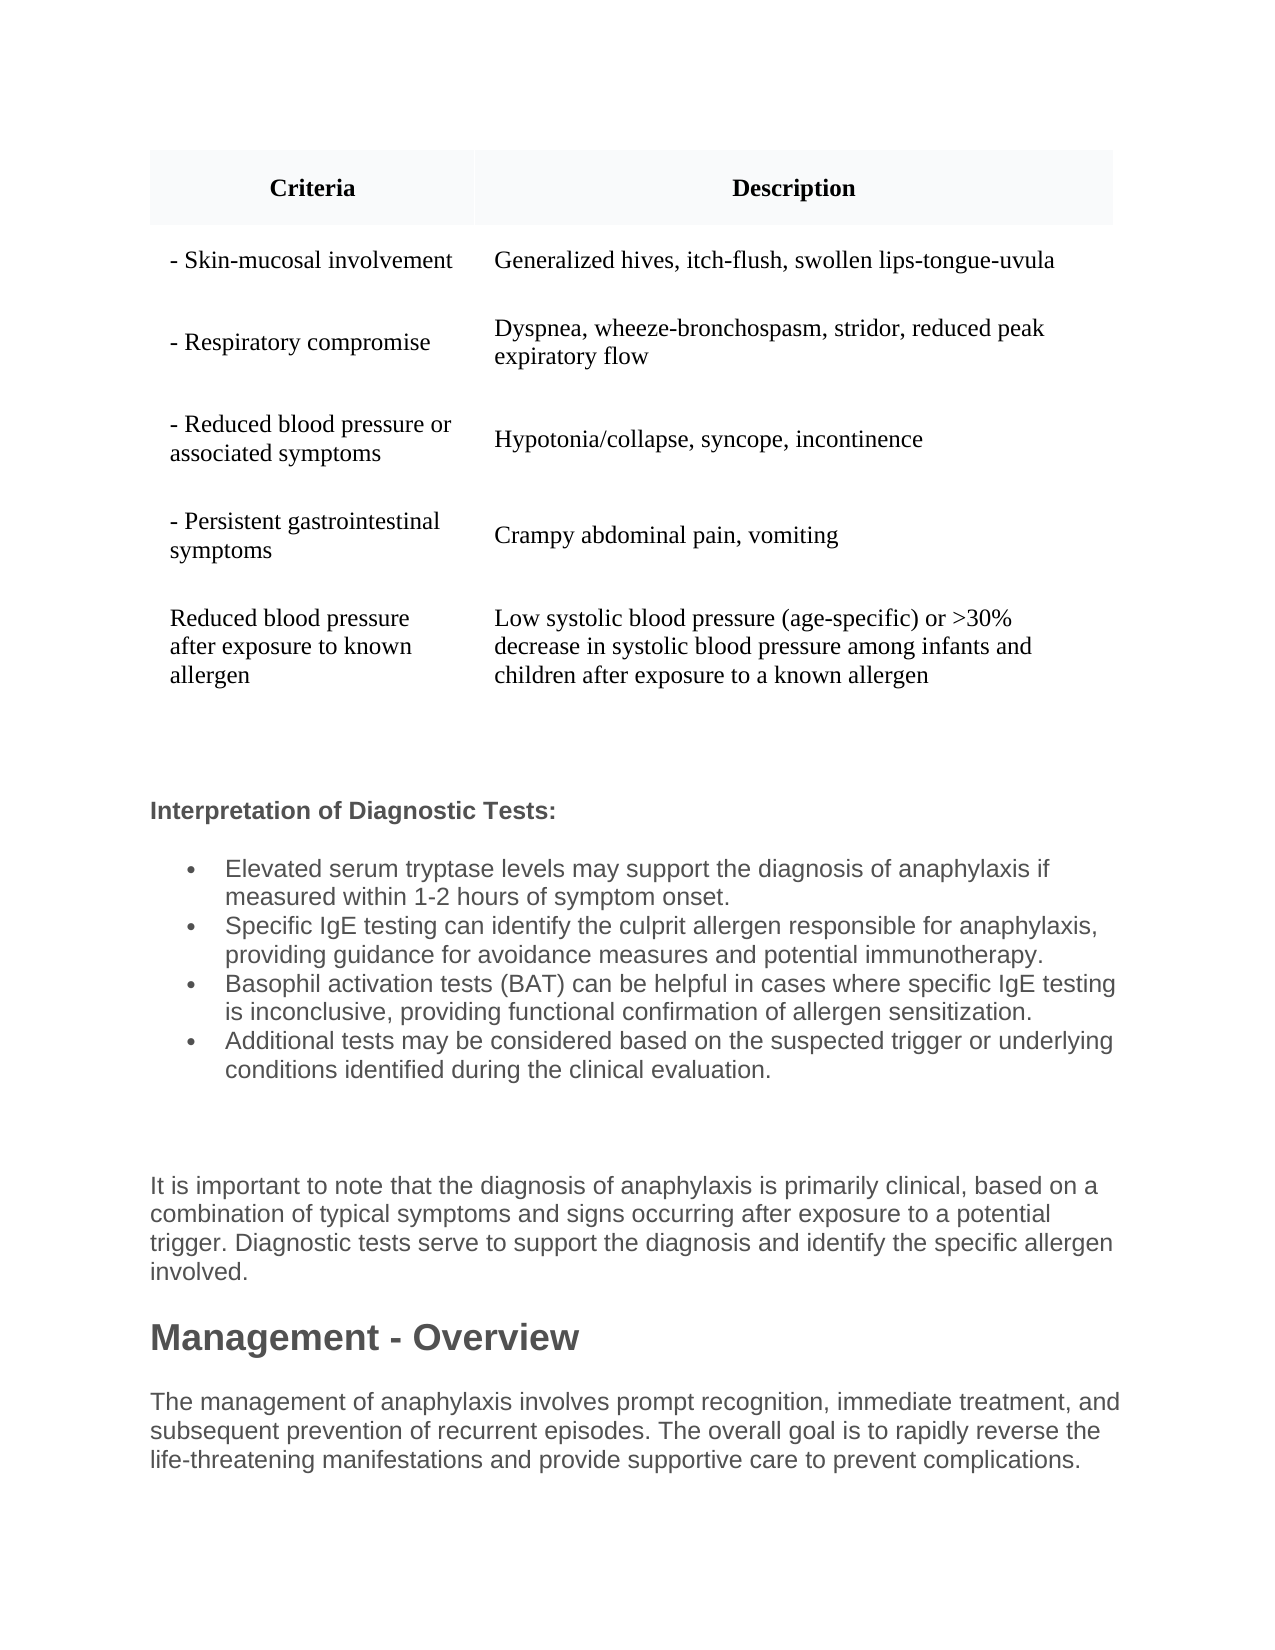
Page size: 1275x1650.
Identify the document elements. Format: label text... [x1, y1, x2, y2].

text Management - Overview [150, 1315, 1125, 1358]
table_header Criteria [150, 150, 474, 225]
list Additional tests may be considered based on the suspected trigger or underlying conditions identified during the clinical evaluation. [187, 1026, 1125, 1083]
table_cell - Persistent gastrointestinal symptoms [150, 486, 474, 583]
text Interpretation of Diagnostic Tests: [150, 796, 1125, 824]
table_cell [475, 293, 1113, 390]
list Specific IgE testing can identify the culprit allergen responsible for anaphylaxis, providing guidance for avoidance measures and potential immunotherapy. [187, 911, 1125, 968]
text The management of anaphylaxis involves prompt recognition, immediate treatment, and subsequent prevention of recurrent episodes. The overall goal is to rapidly reverse the life-threatening manifestations and provide supportive care to prevent complications. [150, 1387, 1125, 1473]
table_cell - Respiratory compromise [150, 293, 474, 390]
table_cell Low systolic blood pressure (age-specific) or >30% decrease in systolic blood pressure among infants and children after exposure to a known allergen [475, 583, 1113, 708]
table_cell Hypotonia/collapse, syncope, incontinence [475, 390, 1113, 486]
table_cell Reduced blood pressure after exposure to known allergen [150, 583, 474, 708]
text It is important to note that the diagnosis of anaphylaxis is primarily clinical, based on a combination of typical symptoms and signs occurring after exposure to a potential trigger. Diagnostic tests serve to support the diagnosis and identify the specific allergen involved. [150, 1171, 1125, 1286]
table_cell - Reduced blood pressure or associated symptoms [150, 390, 474, 486]
table_cell Generalized hives, itch-flush, swollen lips-tongue-uvula [475, 225, 1113, 293]
table_header Description [475, 150, 1113, 225]
table_cell - Skin-mucosal involvement [150, 225, 474, 293]
list Basophil activation tests (BAT) can be helpful in cases where specific IgE testing is inconclusive, providing functional confirmation of allergen sensitization. [187, 968, 1125, 1026]
table_cell Crampy abdominal pain, vomiting [475, 486, 1113, 583]
list Elevated serum tryptase levels may support the diagnosis of anaphylaxis if measured within 1-2 hours of symptom onset. [187, 853, 1125, 911]
